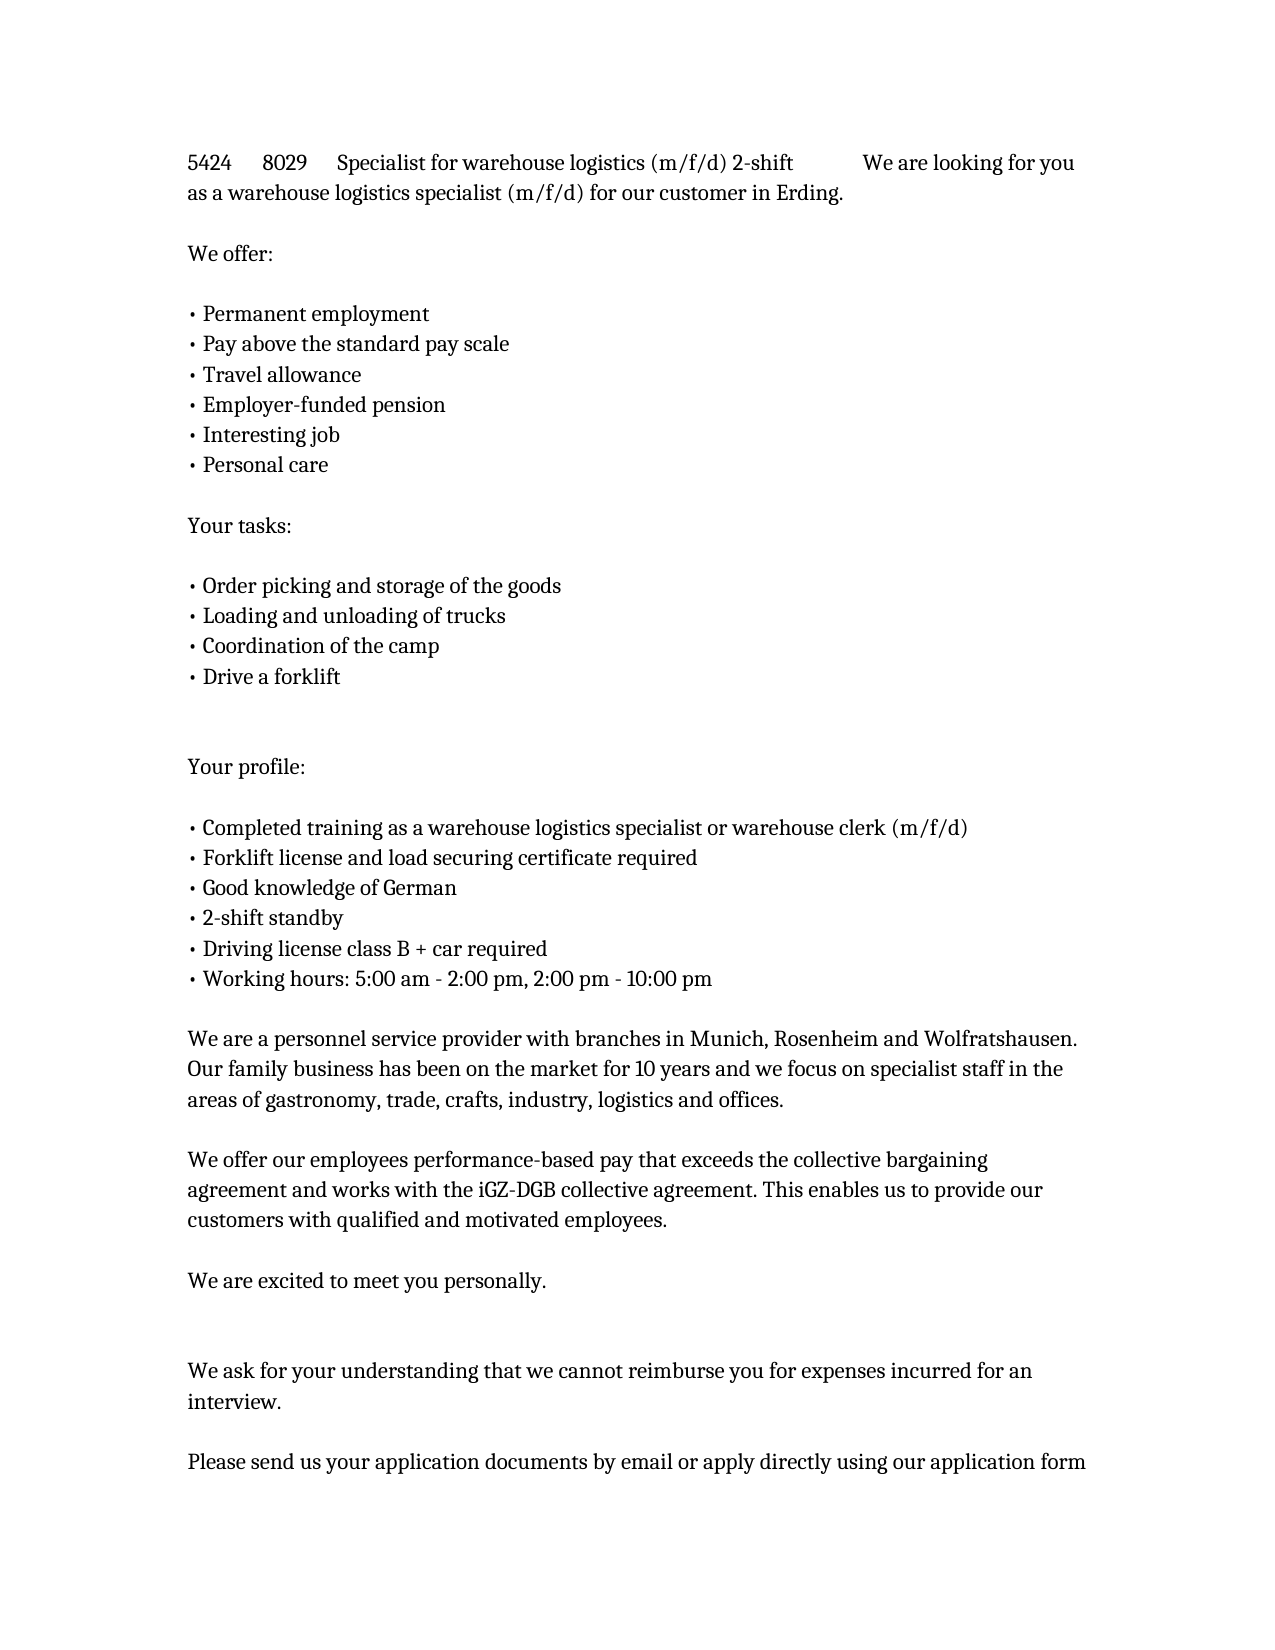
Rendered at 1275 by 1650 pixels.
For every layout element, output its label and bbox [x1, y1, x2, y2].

text [187, 150, 1087, 1475]
